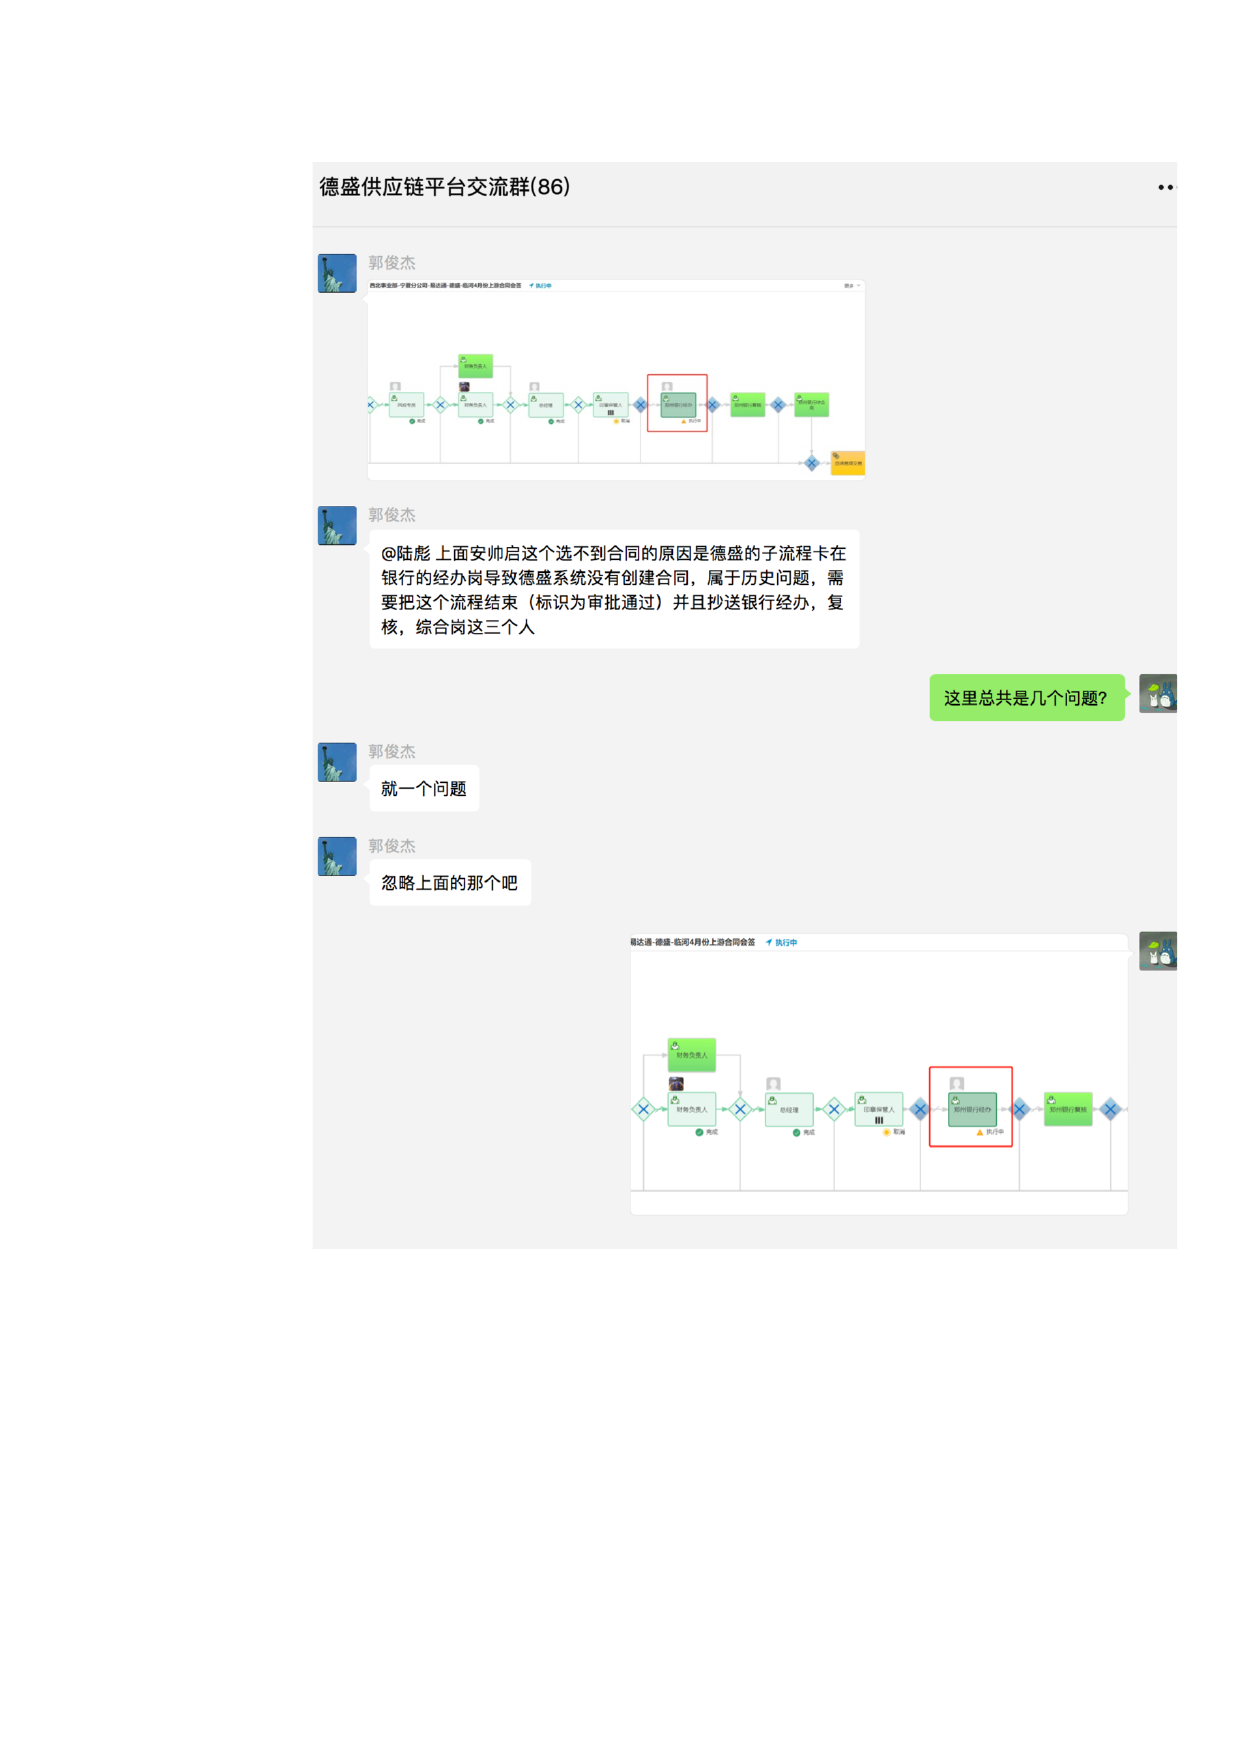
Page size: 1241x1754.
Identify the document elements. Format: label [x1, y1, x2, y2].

picture [312, 162, 1178, 1249]
